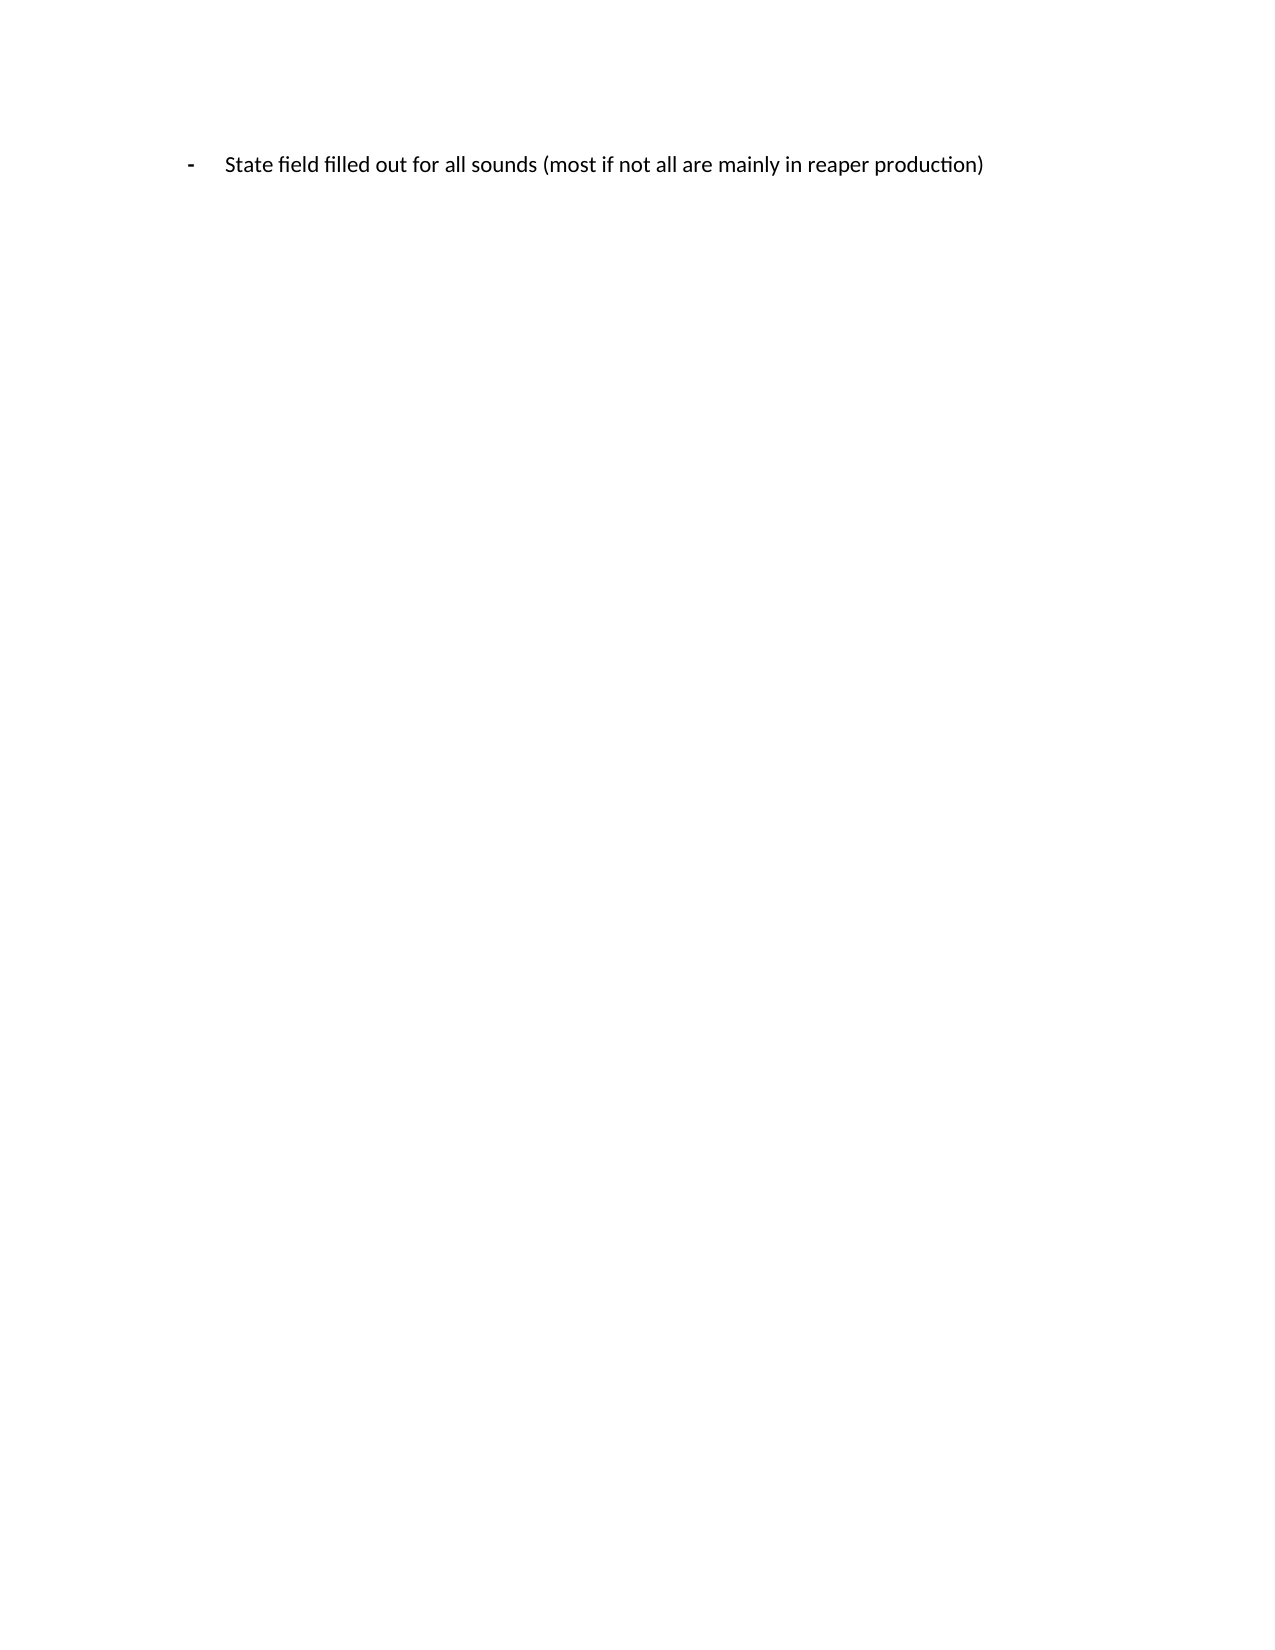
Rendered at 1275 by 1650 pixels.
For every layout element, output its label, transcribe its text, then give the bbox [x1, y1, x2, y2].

list State field filled out for all sounds (most if not all are mainly in reaper production) [187, 150, 1125, 178]
